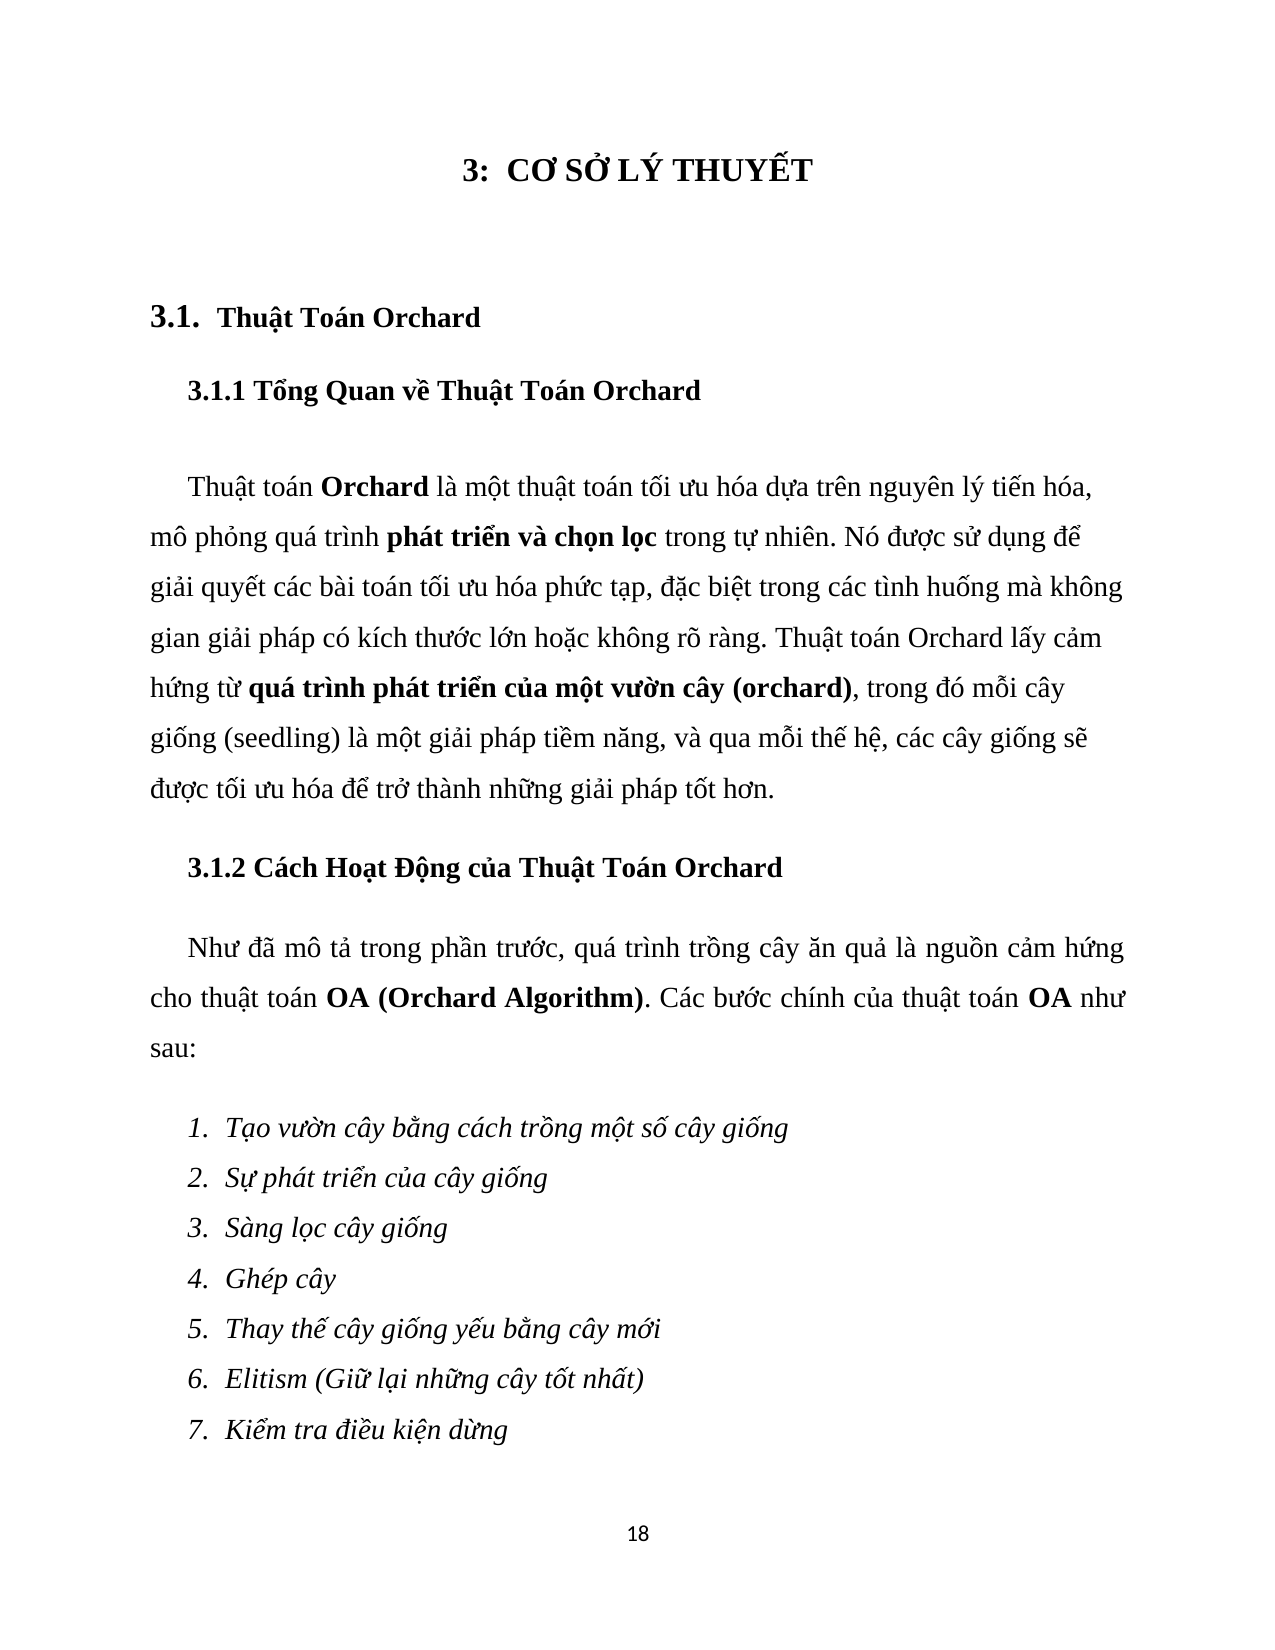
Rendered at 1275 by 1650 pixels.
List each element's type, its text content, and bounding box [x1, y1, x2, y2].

list Kiểm tra điều kiện dừng [187, 1412, 1125, 1445]
list Tạo vườn cây bằng cách trồng một số cây giống [187, 1110, 1125, 1143]
list Sàng lọc cây giống [187, 1211, 1125, 1244]
subtitle CƠ SỞ LÝ THUYẾT [150, 150, 1125, 188]
list Thay thế cây giống yếu bằng cây mới [187, 1311, 1125, 1345]
list Ghép cây [187, 1261, 1125, 1294]
text Như đã mô tả trong phần trước, quá trình trồng cây ăn quả là nguồn cảm hứng cho thuật toán OA (Orchard Algorithm). Các bước chính của thuật toán OA như sau: [150, 930, 1125, 1064]
list Sự phát triển của cây giống [187, 1160, 1125, 1194]
subtitle Cách Hoạt Động của Thuật Toán Orchard [150, 850, 1125, 884]
list Elitism (Giữ lại những cây tốt nhất) [187, 1361, 1125, 1395]
subtitle Thuật Toán Orchard [150, 296, 1125, 334]
subtitle Tổng Quan về Thuật Toán Orchard [150, 373, 1125, 406]
text Thuật toán Orchard là một thuật toán tối ưu hóa dựa trên nguyên lý tiến hóa, mô phỏng quá trình phát triển và chọn lọc trong tự nhiên. Nó được sử dụng để giải quyết các bài toán tối ưu hóa phức tạp, đặc biệt trong các tình huống mà không gian giải pháp có kích thước lớn hoặc không rõ ràng. Thuật toán Orchard lấy cảm hứng từ quá trình phát triển của một vườn cây (orchard), trong đó mỗi cây giống (seedling) là một giải pháp tiềm năng, và qua mỗi thế hệ, các cây giống sẽ được tối ưu hóa để trở thành những giải pháp tốt hơn. [150, 469, 1125, 804]
